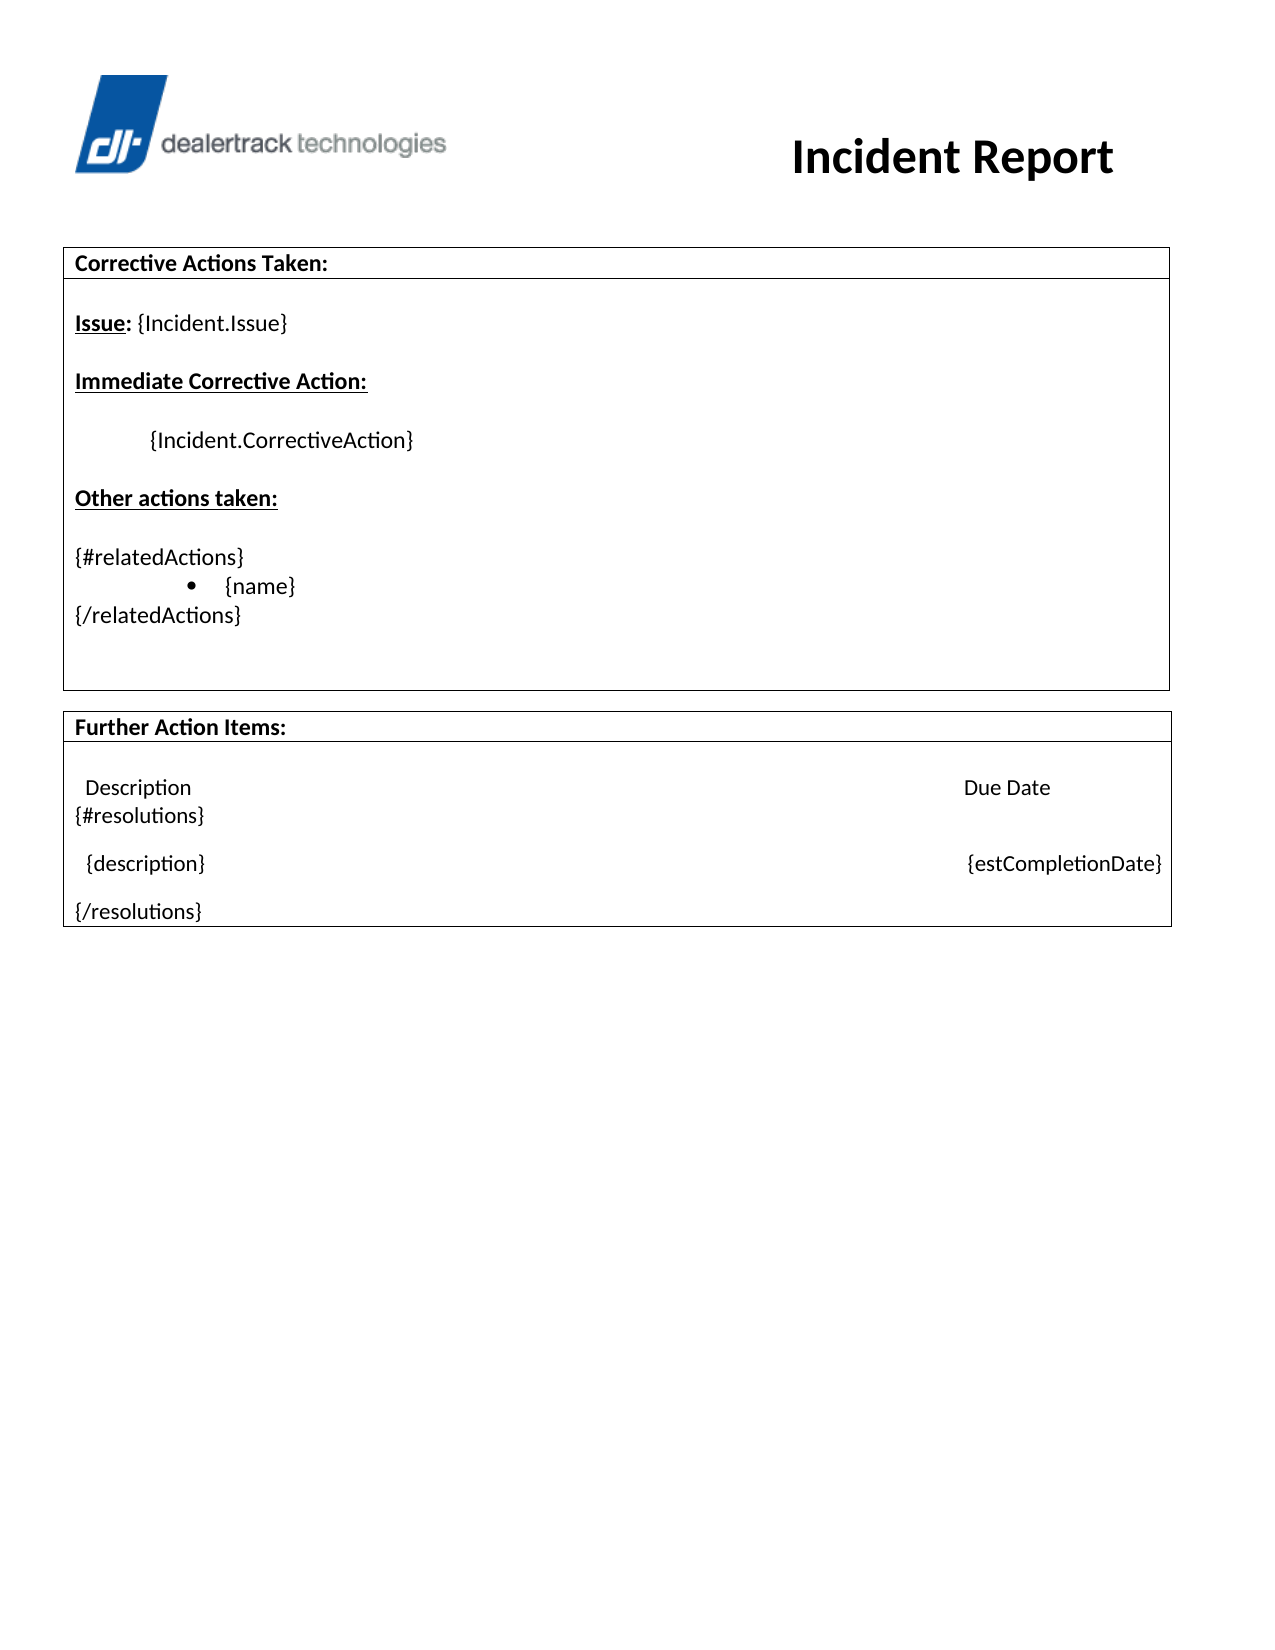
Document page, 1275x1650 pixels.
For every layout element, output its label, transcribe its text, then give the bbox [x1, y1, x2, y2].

table_cell Description Due Date {#resolutions} {/resolutions} [64, 742, 1171, 926]
table_header Corrective Actions Taken: [64, 248, 1169, 277]
picture [75, 75, 451, 174]
table_cell Issue: {Incident.Issue} Immediate Corrective Action: {Incident.CorrectiveAction} Other actions taken: {#relatedActions} {name} {/relatedActions} [64, 279, 1169, 689]
table_header Further Action Items: [64, 712, 1171, 741]
